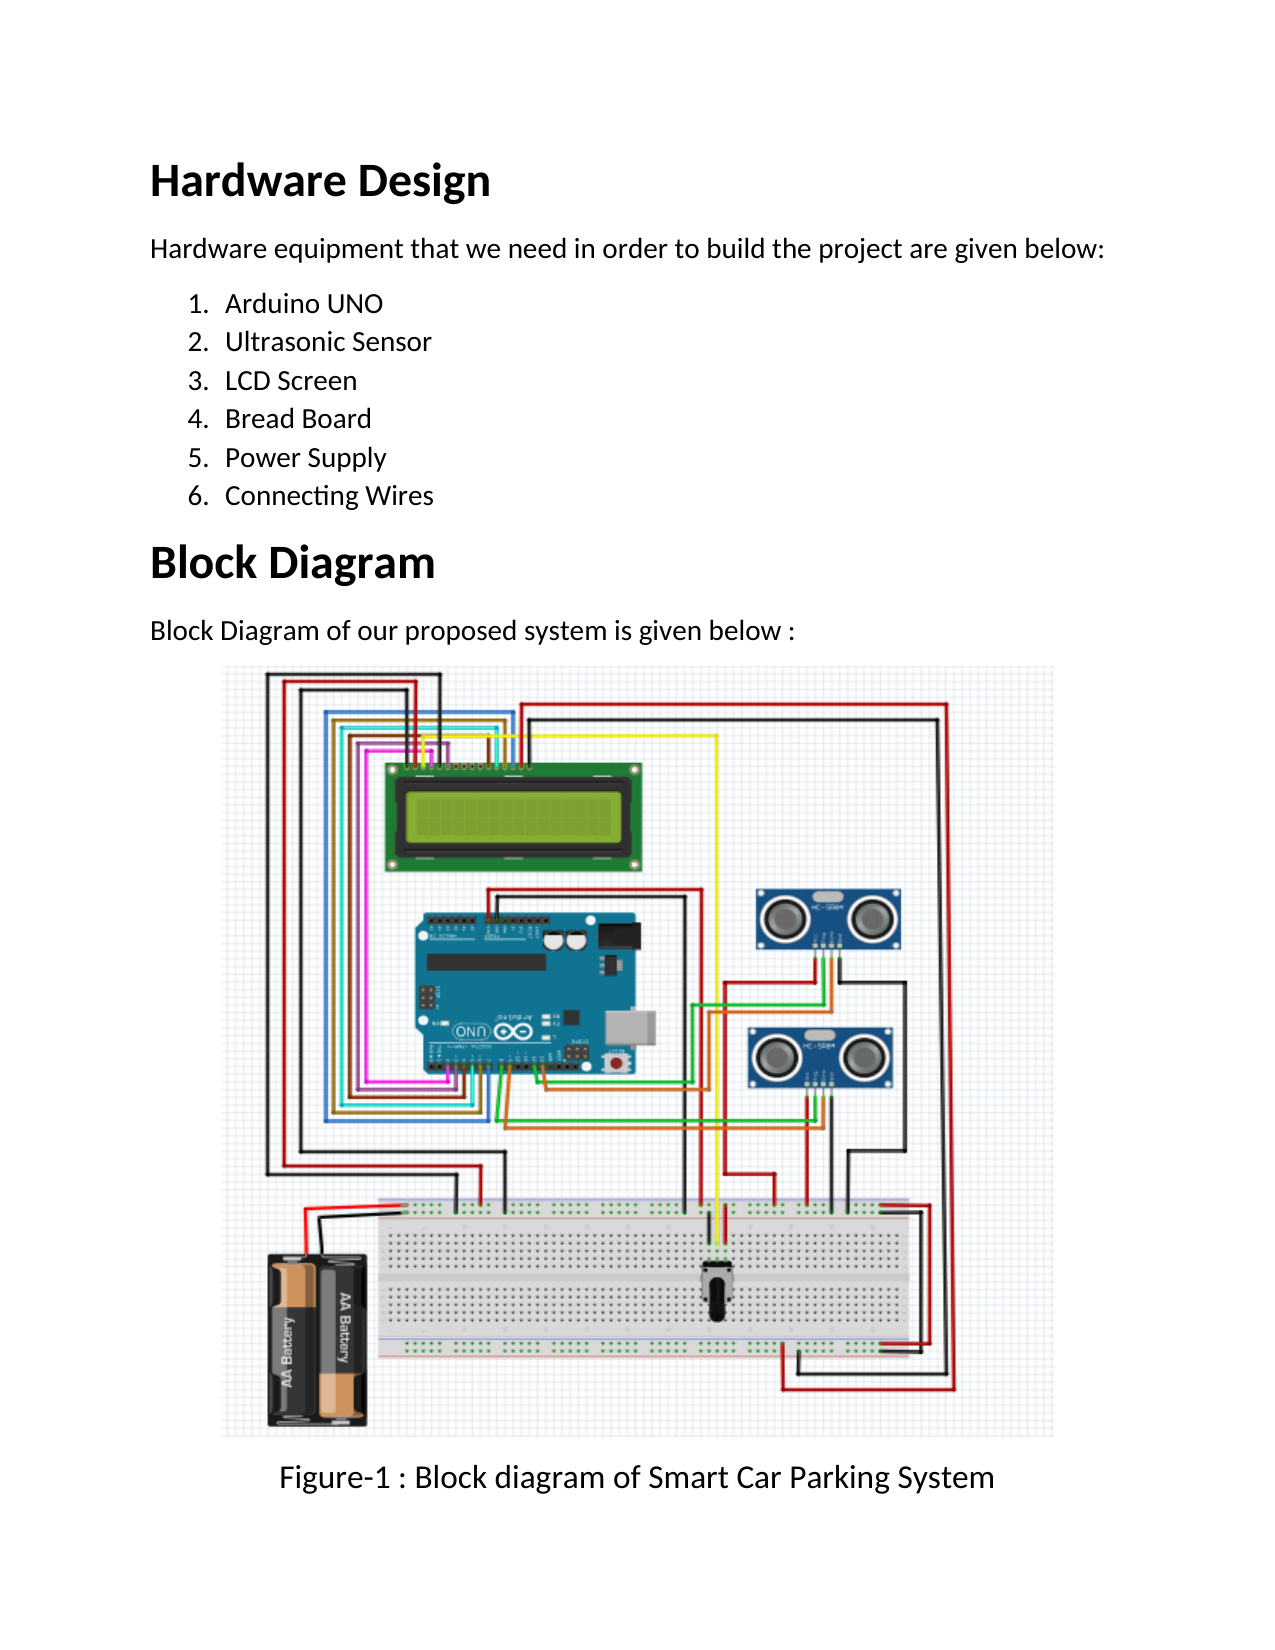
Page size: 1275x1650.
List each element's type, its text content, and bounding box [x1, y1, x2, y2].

text Block Diagram of our proposed system is given below : [150, 612, 1125, 648]
list LCD Screen [187, 362, 1125, 397]
list Power Supply [187, 439, 1125, 474]
list Arduino UNO [187, 285, 1125, 321]
text Hardware equipment that we need in order to build the project are given below: [150, 230, 1125, 265]
picture [221, 666, 1054, 1437]
list Ultrasonic Sensor [187, 323, 1125, 359]
text Hardware Design [150, 150, 1125, 208]
text Figure-1 : Block diagram of Smart Car Parking System [150, 1456, 1125, 1497]
text Block Diagram [150, 532, 1125, 591]
list Connecting Wires [187, 477, 1125, 513]
list Bread Board [187, 400, 1125, 436]
